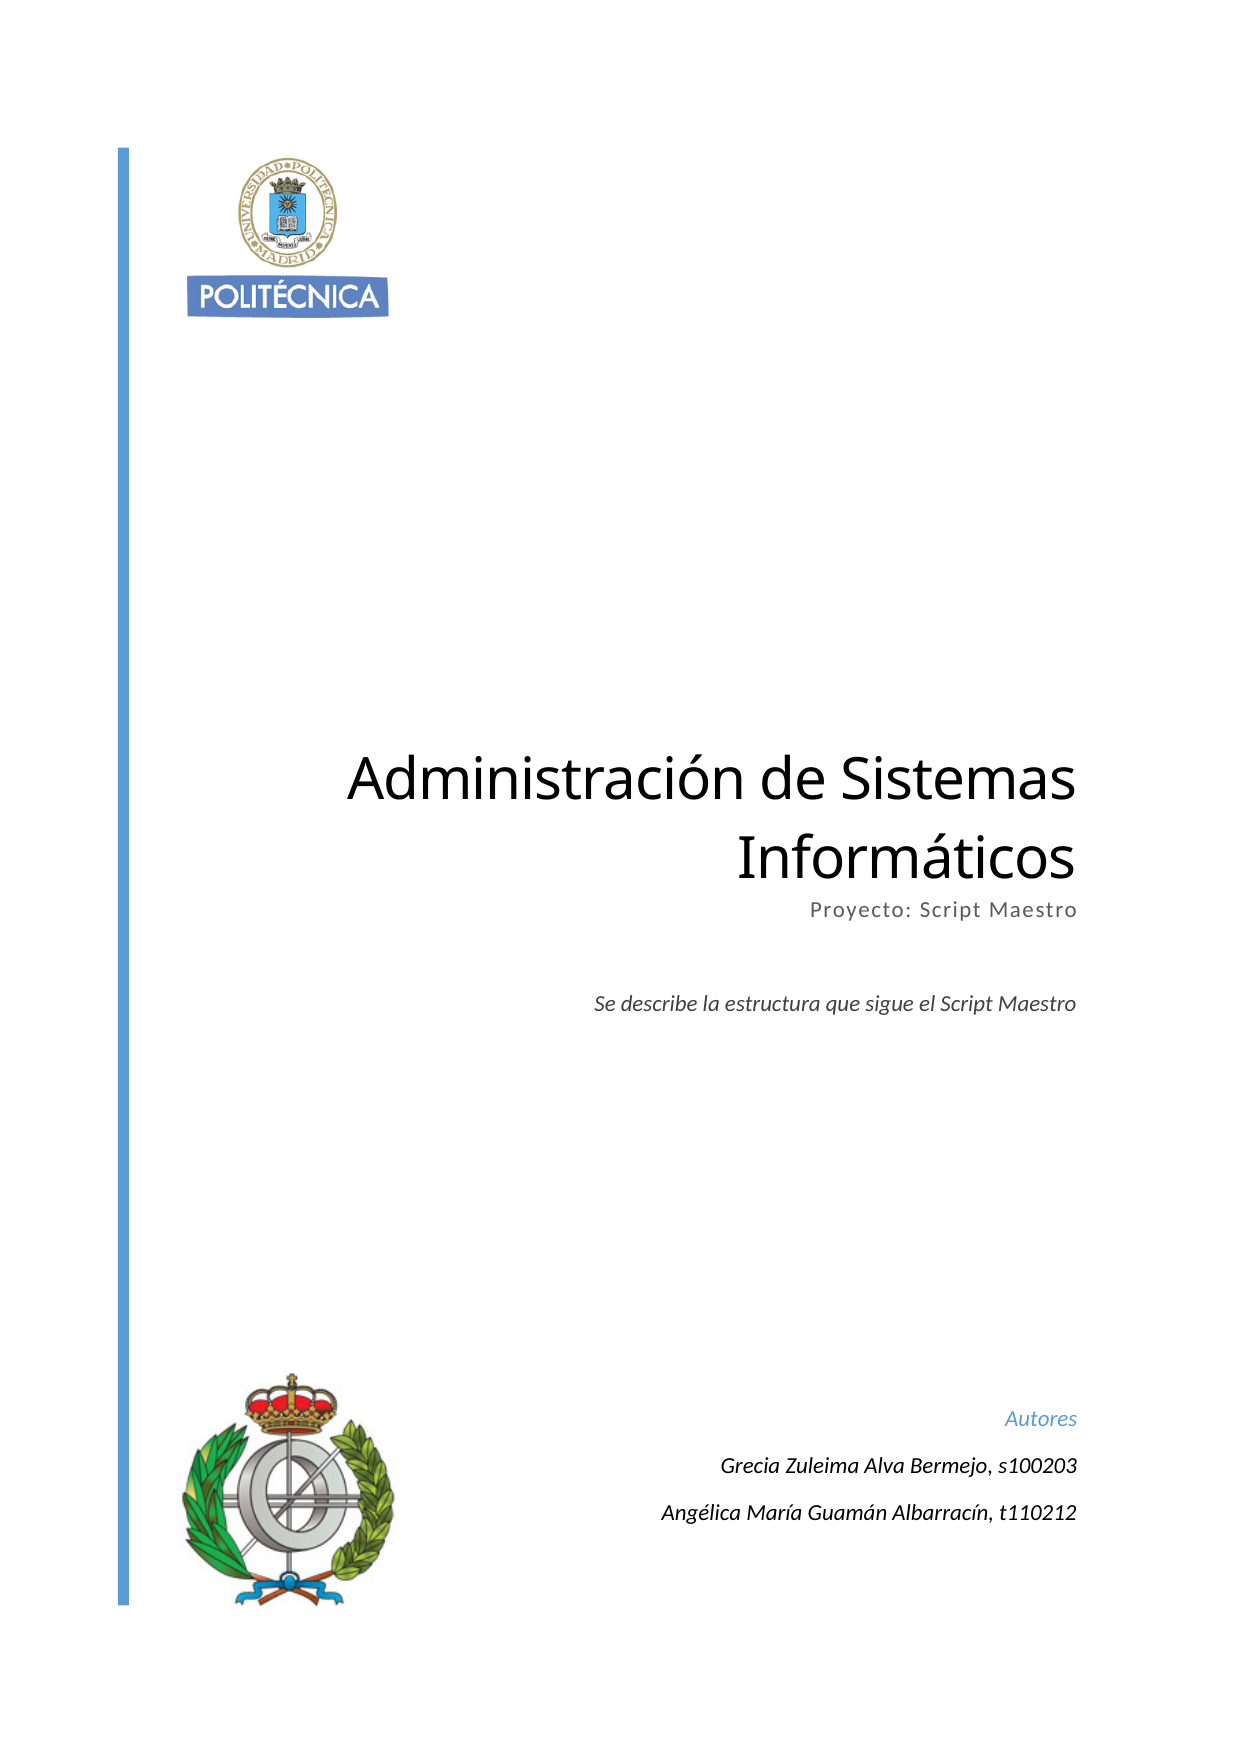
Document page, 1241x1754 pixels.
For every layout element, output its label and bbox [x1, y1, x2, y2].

picture [177, 147, 398, 328]
picture [177, 1373, 396, 1607]
